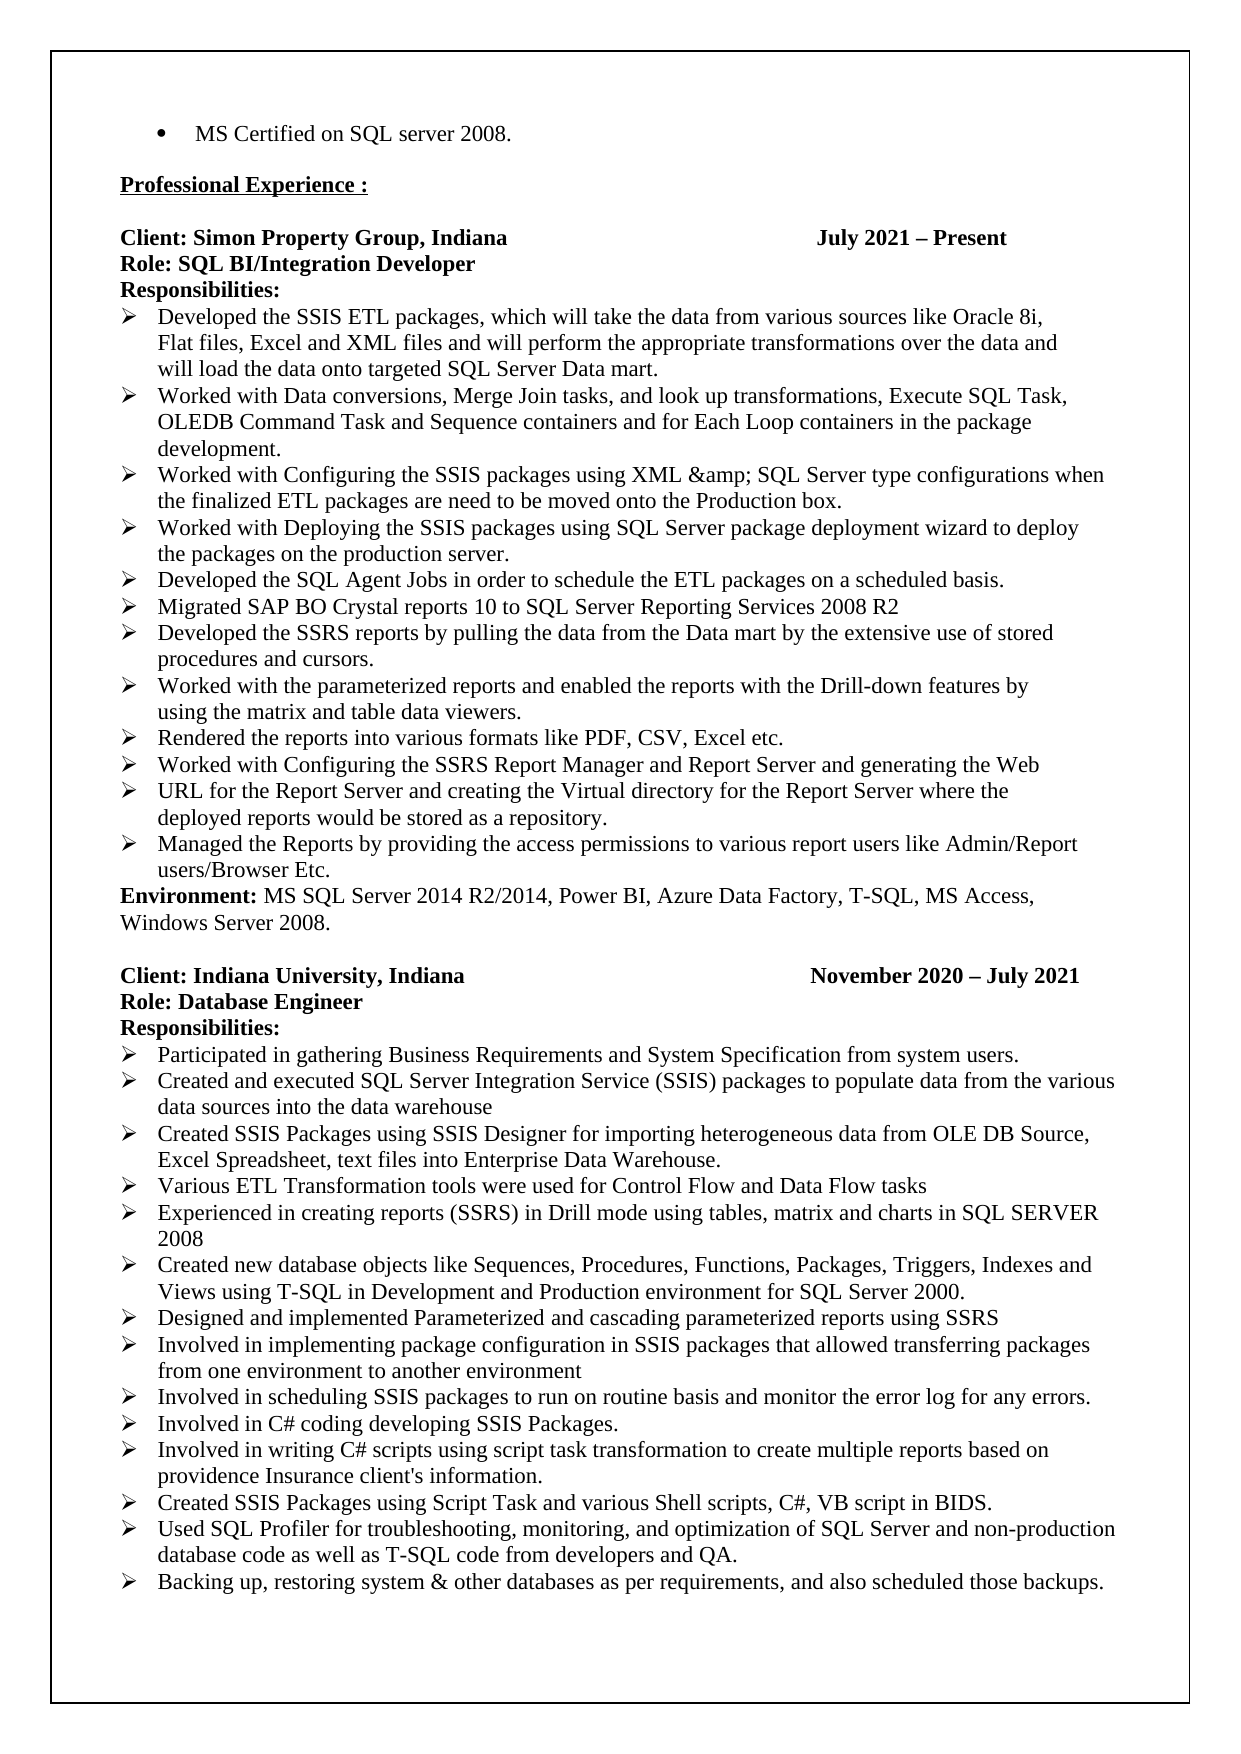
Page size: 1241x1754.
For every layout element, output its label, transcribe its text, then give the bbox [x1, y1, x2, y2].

text Role: Database Engineer [120, 988, 1120, 1014]
list Various ETL Transformation tools were used for Control Flow and Data Flow tasks [120, 1172, 1120, 1199]
list Rendered the reports into various formats like PDF, CSV, Excel etc. [120, 724, 1120, 751]
list Worked with the parameterized reports and enabled the reports with the Drill-down features by [120, 672, 1120, 698]
text the finalized ETL packages are need to be moved onto the Production box. [157, 487, 1120, 514]
text procedures and cursors. [157, 645, 1120, 672]
list Created SSIS Packages using Script Task and various Shell scripts, C#, VB script in BIDS. [120, 1489, 1120, 1515]
list Involved in scheduling SSIS packages to run on routine basis and monitor the error log for any errors. [120, 1383, 1120, 1410]
list MS Certified on SQL server 2008. [157, 120, 1120, 146]
text Client: Simon Property Group, Indiana July 2021 – Present [120, 224, 1120, 250]
text Professional Experience : [120, 171, 1120, 197]
text deployed reports would be stored as a repository. [157, 803, 1120, 830]
text users/Browser Etc. [157, 856, 1120, 883]
list Created SSIS Packages using SSIS Designer for importing heterogeneous data from OLE DB Source, Excel Spreadsheet, text files into Enterprise Data Warehouse. [120, 1120, 1120, 1172]
list Involved in C# coding developing SSIS Packages. [120, 1410, 1120, 1436]
text Role: SQL BI/Integration Developer [120, 250, 1120, 276]
list Developed the SSRS reports by pulling the data from the Data mart by the extensive use of stored [120, 619, 1120, 645]
list Participated in gathering Business Requirements and System Specification from system users. [120, 1041, 1120, 1067]
list Created and executed SQL Server Integration Service (SSIS) packages to populate data from the various data sources into the data warehouse [120, 1067, 1120, 1120]
list Involved in writing C# scripts using script task transformation to create multiple reports based on providence Insurance client's information. [120, 1436, 1120, 1489]
list Managed the Reports by providing the access permissions to various report users like Admin/Report [120, 830, 1120, 856]
list Used SQL Profiler for troubleshooting, monitoring, and optimization of SQL Server and non-production database code as well as T-SQL code from developers and QA. [120, 1515, 1120, 1568]
list URL for the Report Server and creating the Virtual directory for the Report Server where the [120, 777, 1120, 803]
list Developed the SSIS ETL packages, which will take the data from various sources like Oracle 8i, [120, 303, 1120, 329]
list Created new database objects like Sequences, Procedures, Functions, Packages, Triggers, Indexes and Views using T-SQL in Development and Production environment for SQL Server 2000. [120, 1252, 1120, 1304]
list Backing up, restoring system & other databases as per requirements, and also scheduled those backups. [120, 1568, 1120, 1594]
list Worked with Deploying the SSIS packages using SQL Server package deployment wizard to deploy [120, 514, 1120, 540]
list Worked with Configuring the SSRS Report Manager and Report Server and generating the Web [120, 751, 1120, 777]
list Designed and implemented Parameterized and cascading parameterized reports using SSRS [120, 1304, 1120, 1331]
text OLEDB Command Task and Sequence containers and for Each Loop containers in the package [157, 408, 1120, 434]
text Responsibilities: [120, 1014, 1120, 1041]
list Developed the SQL Agent Jobs in order to schedule the ETL packages on a scheduled basis. [120, 566, 1120, 593]
list Worked with Data conversions, Merge Join tasks, and look up transformations, Execute SQL Task, [120, 382, 1120, 408]
list Involved in implementing package configuration in SSIS packages that allowed transferring packages from one environment to another environment [120, 1331, 1120, 1383]
text Environment: MS SQL Server 2014 R2/2014, Power BI, Azure Data Factory, T-SQL, MS Access, Windows Server 2008. [120, 883, 1120, 935]
text the packages on the production server. [157, 540, 1120, 566]
list Experienced in creating reports (SSRS) in Drill mode using tables, matrix and charts in SQL SERVER 2008 [120, 1199, 1120, 1252]
list Migrated SAP BO Crystal reports 10 to SQL Server Reporting Services 2008 R2 [120, 593, 1120, 619]
text will load the data onto targeted SQL Server Data mart. [157, 356, 1120, 382]
text development. [157, 434, 1120, 461]
text using the matrix and table data viewers. [157, 698, 1120, 724]
text Flat files, Excel and XML files and will perform the appropriate transformations over the data and [157, 329, 1120, 356]
text Client: Indiana University, Indiana November 2020 – July 2021 [120, 962, 1120, 988]
list Worked with Configuring the SSIS packages using XML &amp; SQL Server type configurations when [120, 461, 1120, 487]
text Responsibilities: [120, 276, 1120, 303]
